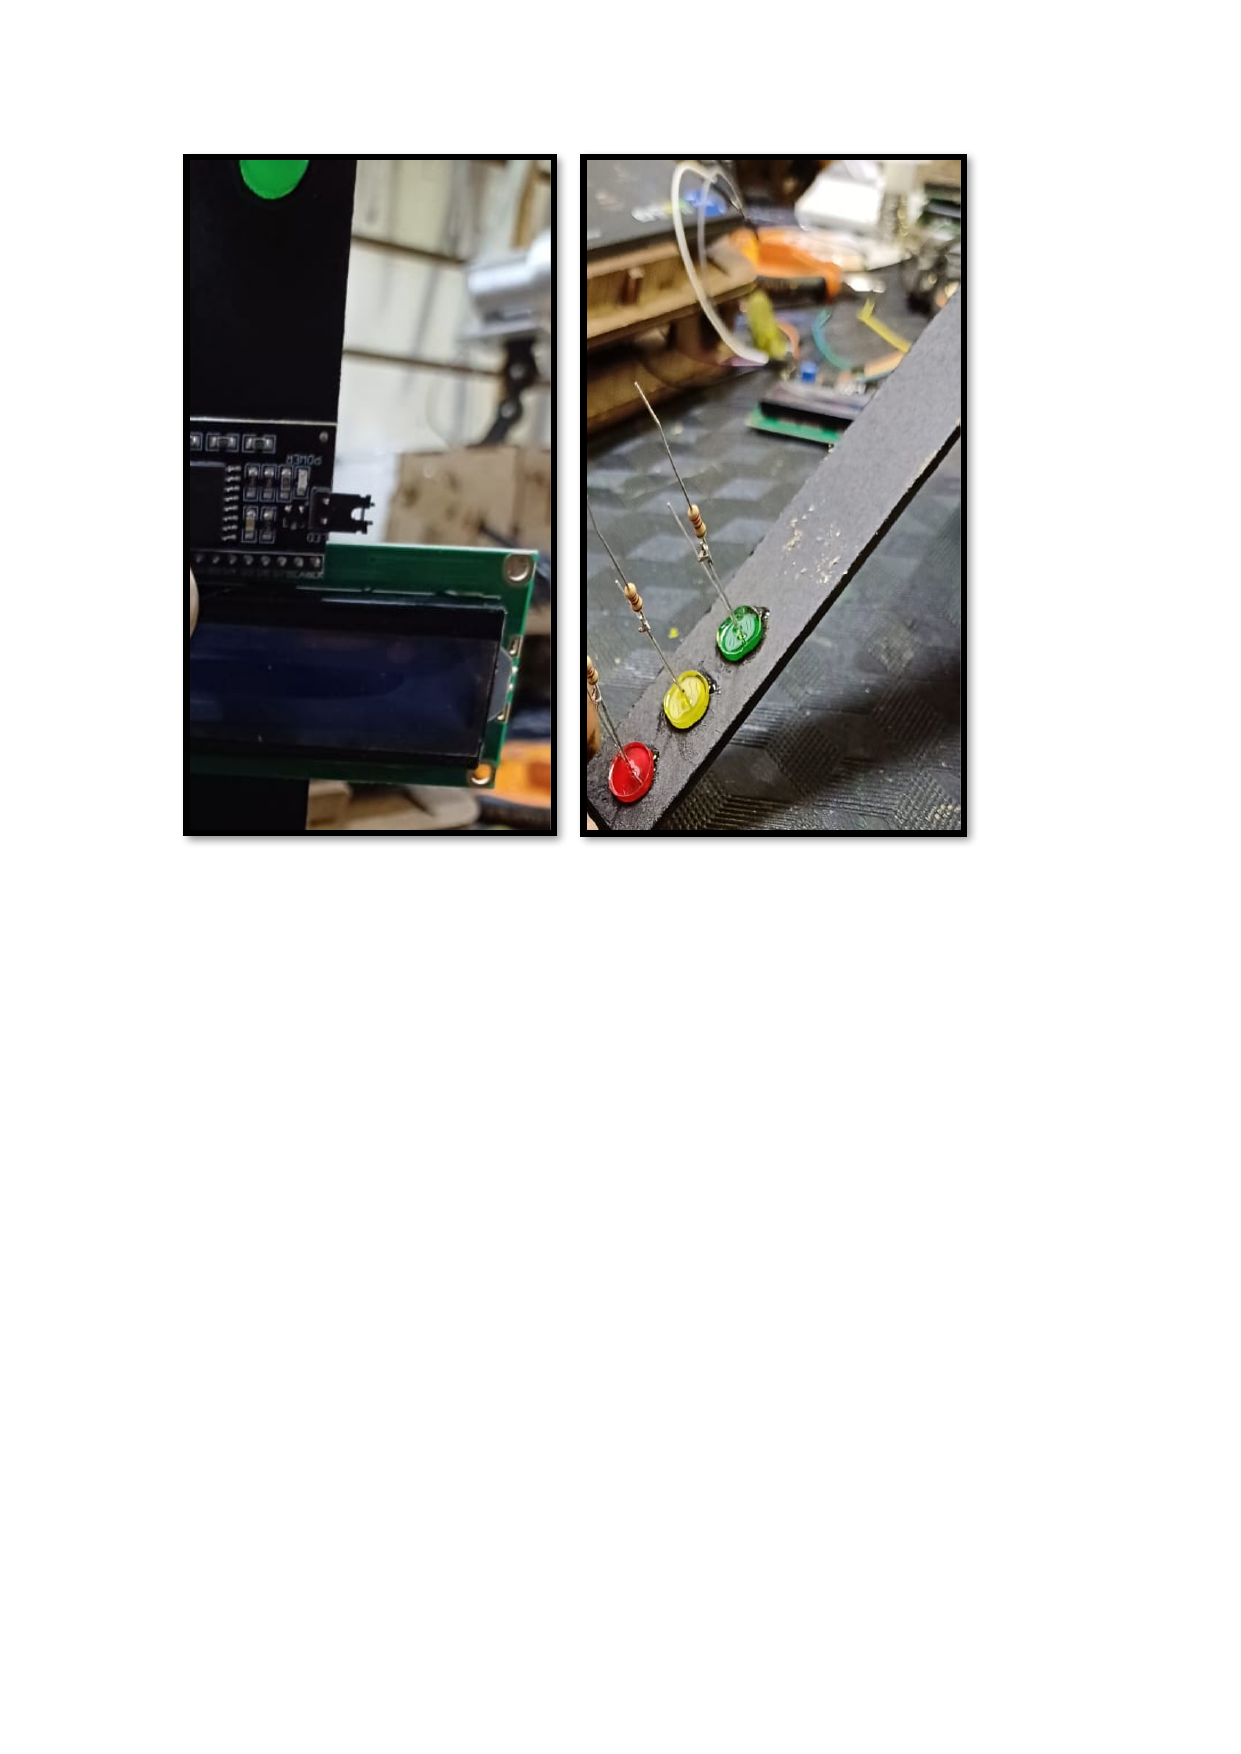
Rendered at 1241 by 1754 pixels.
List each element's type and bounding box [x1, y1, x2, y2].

picture [587, 160, 961, 830]
picture [190, 160, 551, 830]
